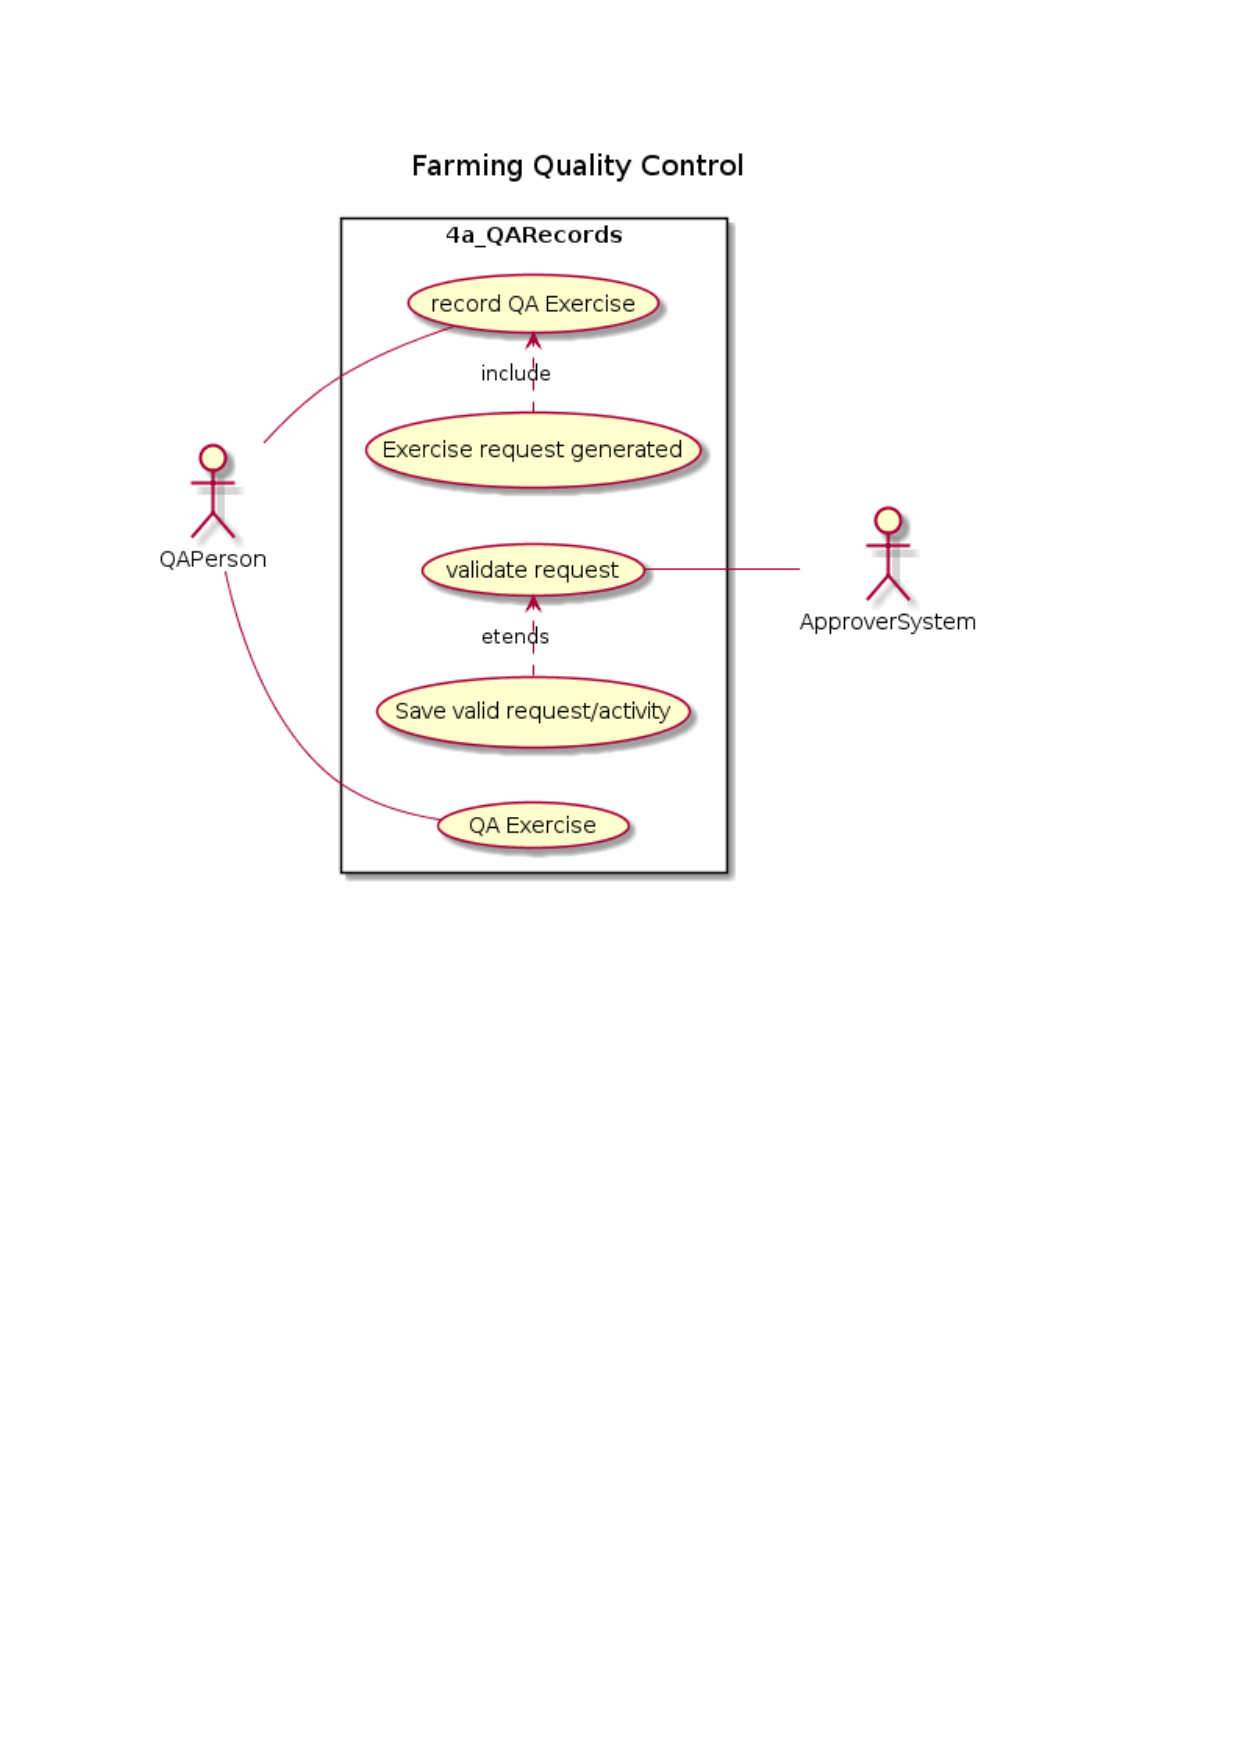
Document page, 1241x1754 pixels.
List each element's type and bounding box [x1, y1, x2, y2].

picture [150, 150, 994, 888]
